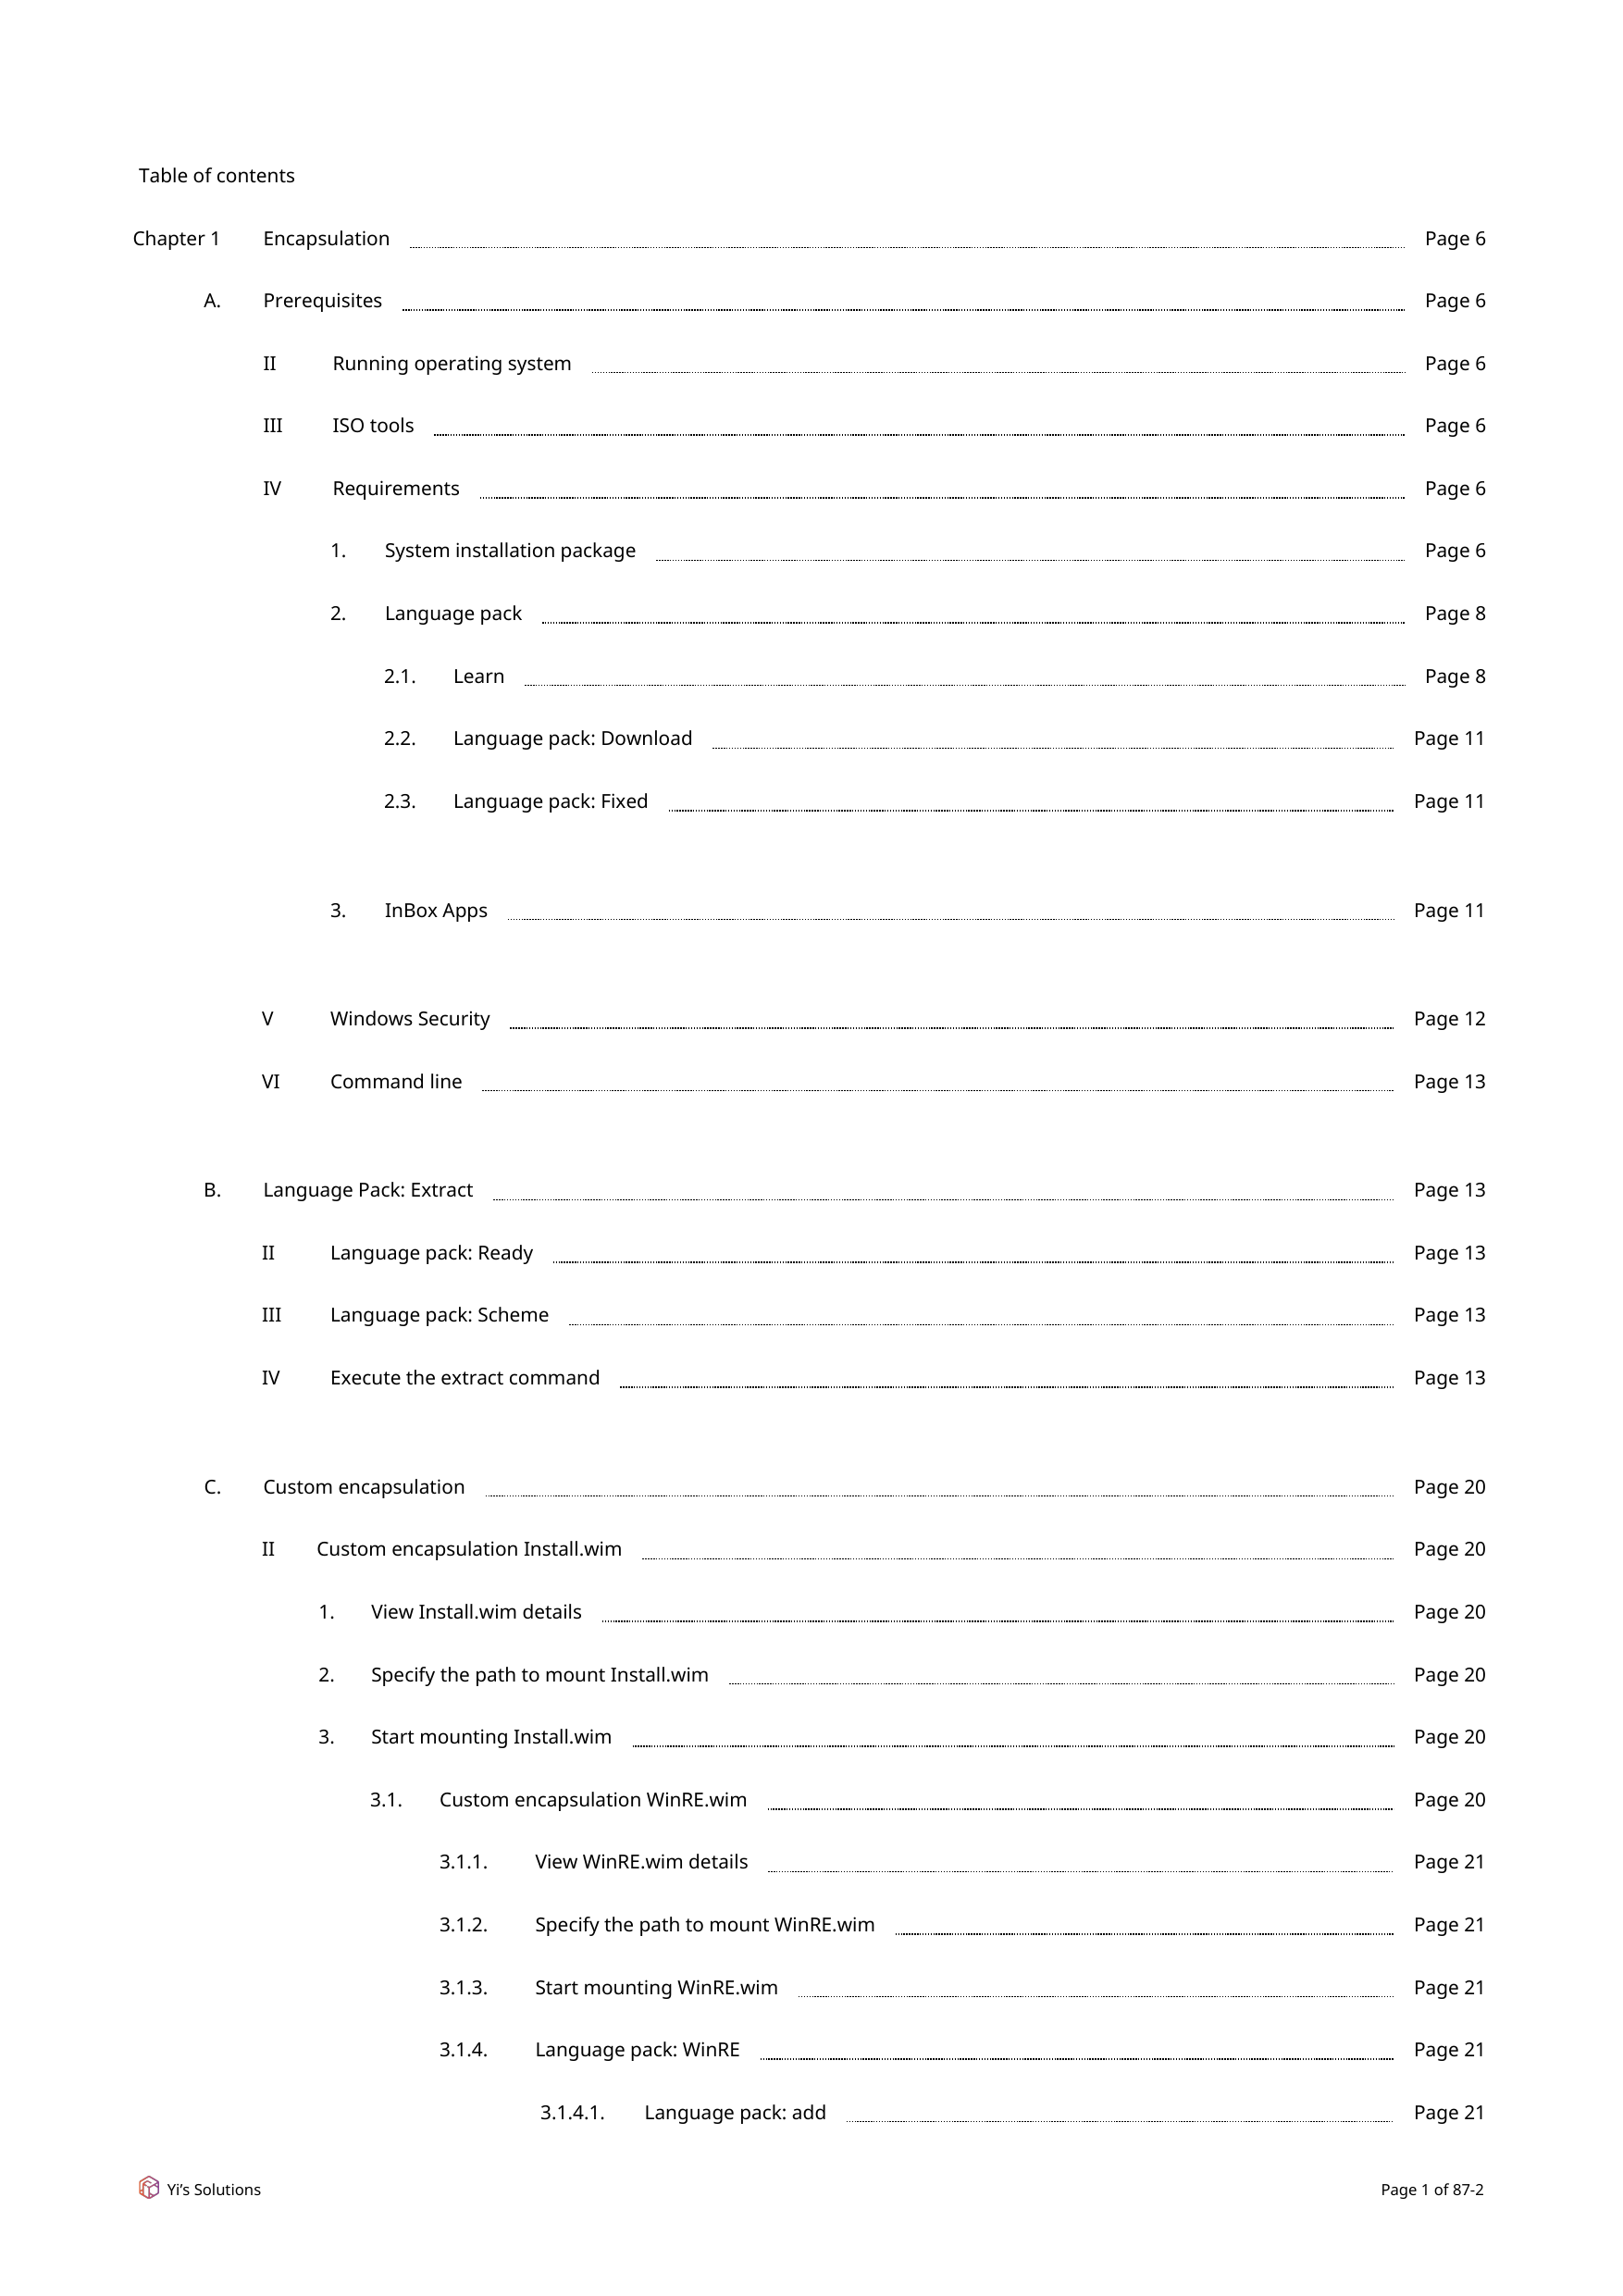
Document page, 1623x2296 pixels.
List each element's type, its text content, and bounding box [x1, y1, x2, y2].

list Start mounting Install.wim Page 18 [318, 1723, 1484, 1750]
list Language pack: Fixed Page 10 [384, 788, 1484, 813]
list ISO tools Page 6 [263, 412, 1484, 439]
list Specify the path to mount Install.wim Page 18 [318, 1661, 1484, 1687]
list Encapsulation Page 6 [221, 225, 1484, 251]
list InBox Apps Page 11 [330, 897, 1484, 923]
list Windows Security Page 11 [262, 1005, 1484, 1032]
list View WinRE.wim details Page 19 [440, 1848, 1484, 1875]
list Start mounting WinRE.wim Page 19 [440, 1974, 1484, 2000]
list Requirements Page 6 [263, 475, 1484, 501]
list Custom encapsulation Page 18 [221, 1473, 1484, 1499]
list Custom encapsulation Install.wim Page 18 [262, 1535, 1484, 1562]
list Running operating system Page 6 [263, 350, 1484, 376]
list Language Pack: Extract Page 12 [221, 1176, 1484, 1203]
picture [139, 2176, 159, 2199]
list Language pack: Download Page 10 [384, 725, 1484, 751]
subtitle Table of contents [139, 162, 1484, 188]
list Prerequisites Page 6 [221, 287, 1484, 314]
list Command line Page 12 [262, 1068, 1484, 1094]
list Specify the path to mount WinRE.wim Page 19 [440, 1911, 1484, 1937]
list Language pack Page 8 [330, 600, 1484, 627]
list Custom encapsulation WinRE.wim Page 19 [370, 1786, 1484, 1812]
list Language pack: Ready Page 12 [262, 1239, 1484, 1265]
list Language pack: add Page 19 [540, 2099, 1484, 2125]
list Language pack: Scheme Page 12 [262, 1302, 1484, 1328]
list Execute the extract command Page 12 [262, 1364, 1484, 1391]
list System installation package Page 6 [330, 538, 1484, 564]
list Language pack: WinRE Page 19 [440, 2036, 1484, 2063]
list Learn Page 8 [384, 663, 1484, 689]
list View Install.wim details Page 18 [318, 1598, 1484, 1625]
